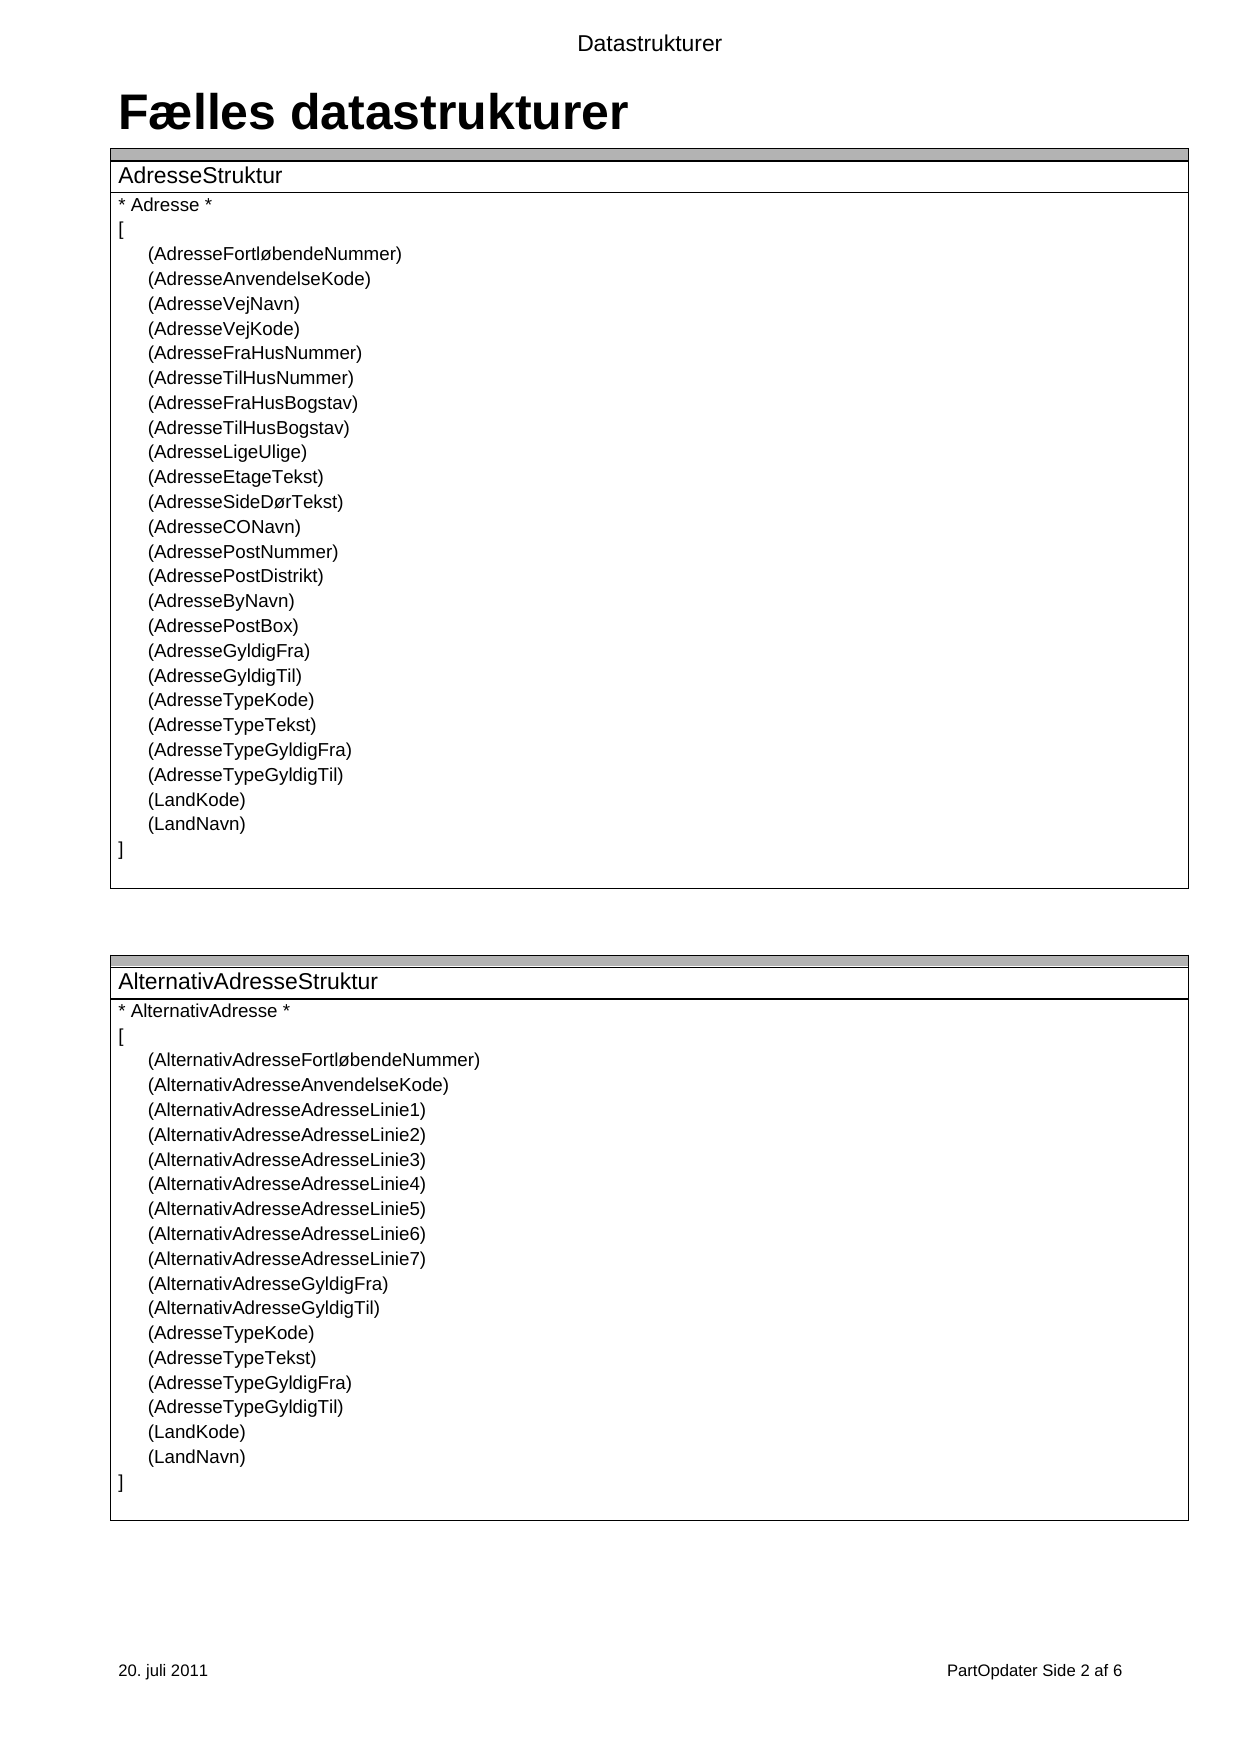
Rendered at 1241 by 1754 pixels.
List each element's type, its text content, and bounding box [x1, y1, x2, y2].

table_cell AlternativAdresseStruktur [111, 968, 1188, 998]
table_cell * Adresse * [ (AdresseFortløbendeNummer) (AdresseAnvendelseKode) (AdresseVejNavn) (AdresseVejKode) (AdresseFraHusNummer) (AdresseTilHusNummer) (AdresseFraHusBogstav) (AdresseTilHusBogstav) (AdresseLigeUlige) (AdresseEtageTekst) (AdresseSideDørTekst) (AdresseCONavn) (AdressePostNummer) (AdressePostDistrikt) (AdresseByNavn) (AdressePostBox) (AdresseGyldigFra) (AdresseGyldigTil) (AdresseTypeKode) (AdresseTypeTekst) (AdresseTypeGyldigFra) (AdresseTypeGyldigTil) (LandKode) (LandNavn) ] [111, 193, 1188, 887]
table_cell AdresseStruktur [111, 162, 1188, 192]
text Fælles datastrukturer [118, 82, 1181, 140]
table_cell * AlternativAdresse * [ (AlternativAdresseFortløbendeNummer) (AlternativAdresseAnvendelseKode) (AlternativAdresseAdresseLinie1) (AlternativAdresseAdresseLinie2) (AlternativAdresseAdresseLinie3) (AlternativAdresseAdresseLinie4) (AlternativAdresseAdresseLinie5) (AlternativAdresseAdresseLinie6) (AlternativAdresseAdresseLinie7) (AlternativAdresseGyldigFra) (AlternativAdresseGyldigTil) (AdresseTypeKode) (AdresseTypeTekst) (AdresseTypeGyldigFra) (AdresseTypeGyldigTil) (LandKode) (LandNavn) ] [111, 1000, 1188, 1520]
table_header [111, 149, 1188, 160]
table_header [111, 956, 1188, 966]
